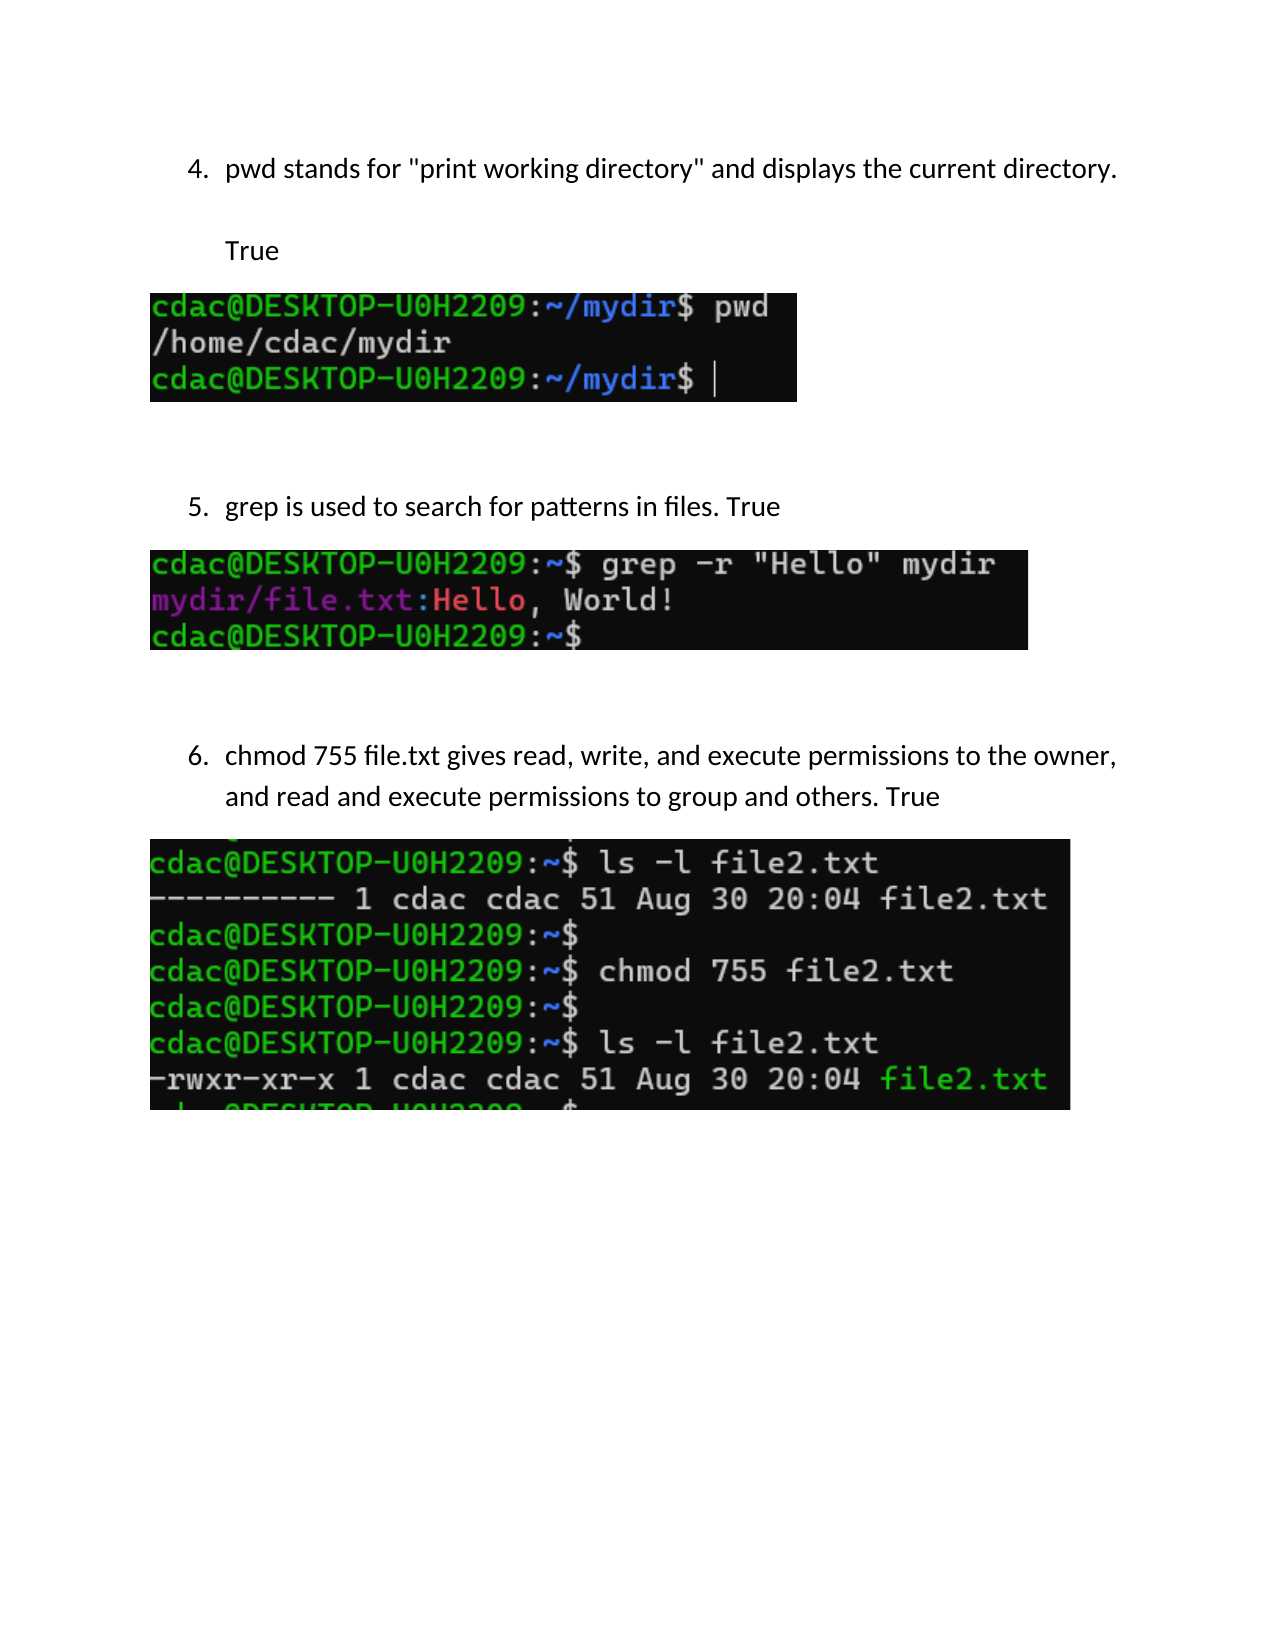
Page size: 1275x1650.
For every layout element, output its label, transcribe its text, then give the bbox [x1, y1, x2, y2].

list chmod 755 file.txt gives read, write, and execute permissions to the owner, and read and execute permissions to group and others. True [187, 737, 1125, 813]
picture [150, 839, 1071, 1110]
picture [150, 550, 1029, 650]
picture [150, 293, 797, 402]
list grep is used to search for patterns in files. True [187, 488, 1125, 524]
list pwd stands for "print working directory" and displays the current directory. True [187, 150, 1125, 267]
